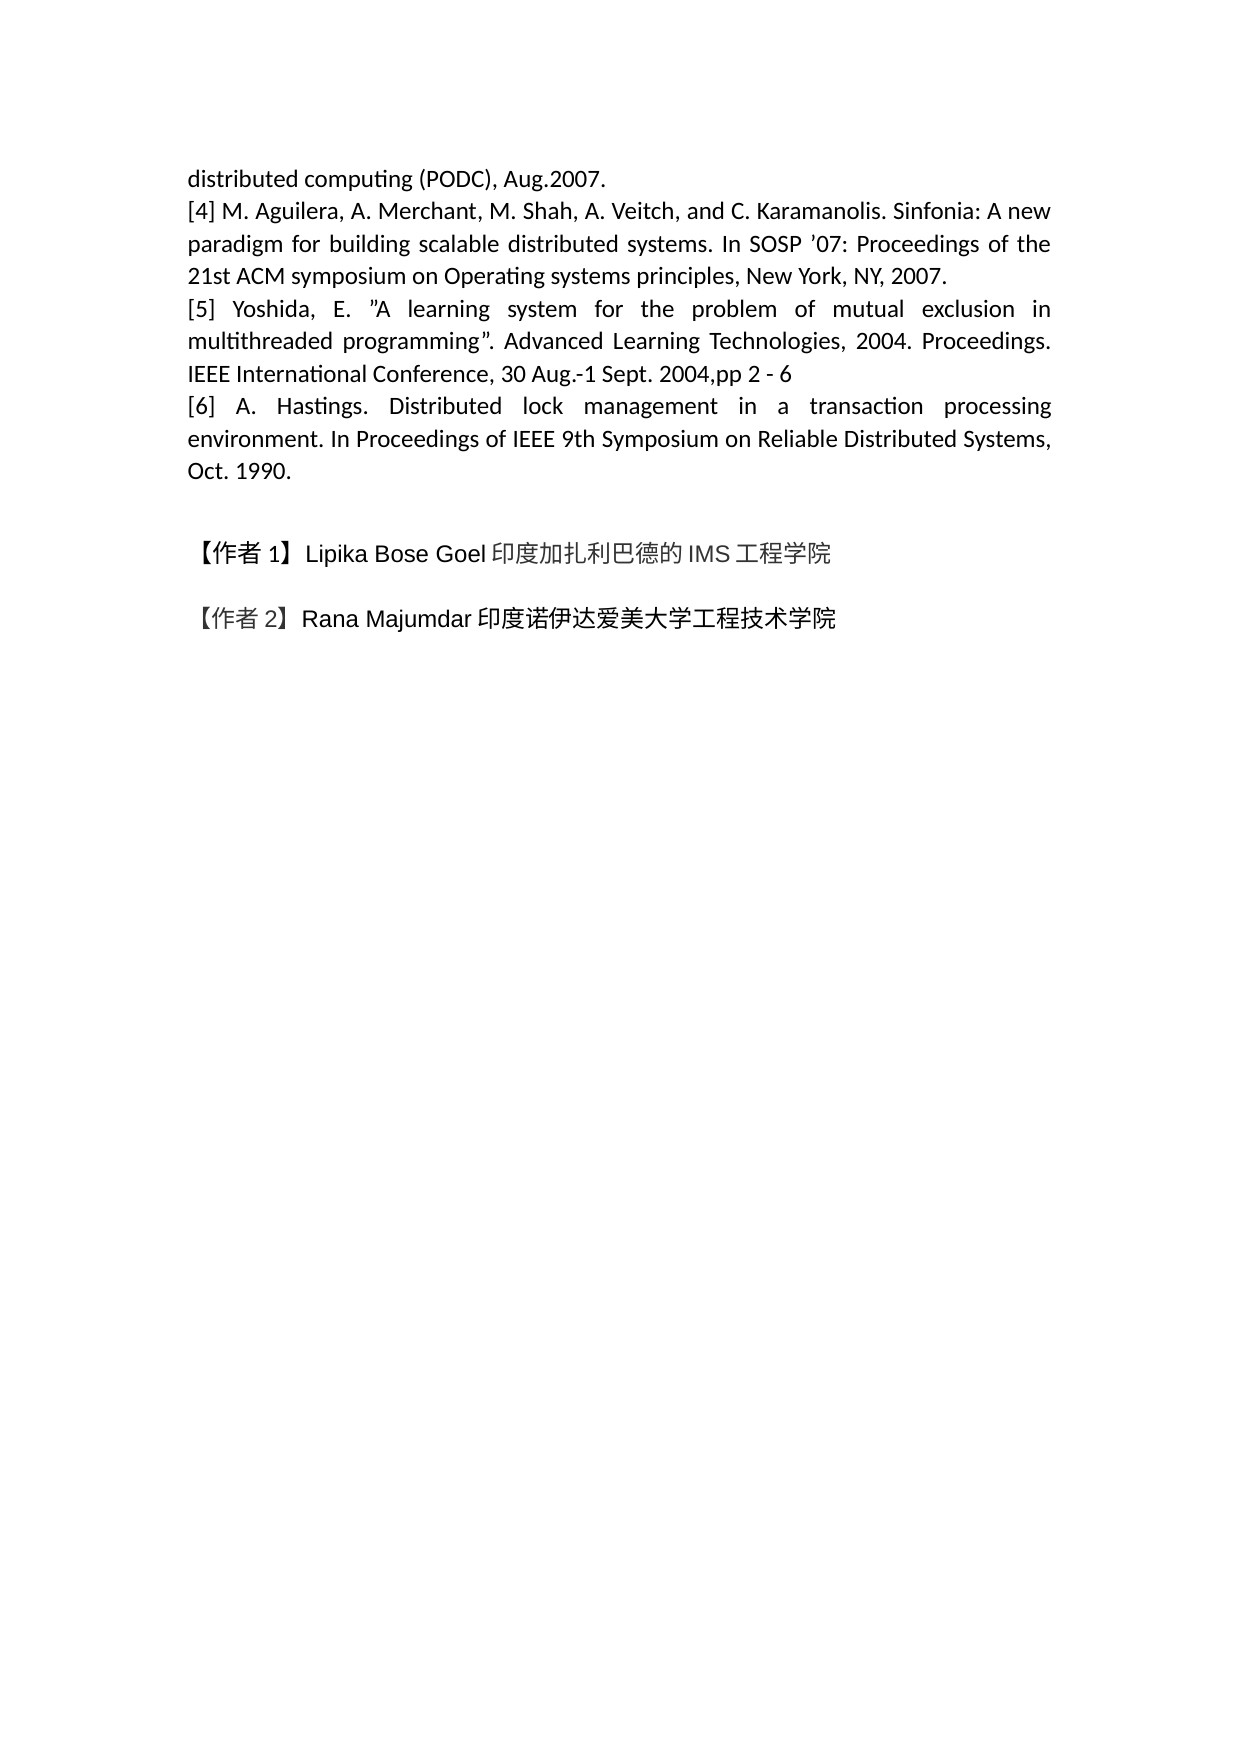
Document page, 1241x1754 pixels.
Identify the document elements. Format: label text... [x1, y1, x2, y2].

text 【作者1】Lipika Bose Goel 印度加扎利巴德的IMS工程学院 [187, 519, 1053, 584]
text [6] A. Hastings. Distributed lock management in a transaction processing environment. In Proceedings of IEEE 9th Symposium on Reliable Distributed Systems, Oct. 1990. [187, 389, 1053, 487]
text 【作者2】Rana Majumdar 印度诺伊达爱美大学工程技术学院 [187, 584, 1053, 649]
text [5] Yoshida, E. ”A learning system for the problem of mutual exclusion in multithreaded programming”. Advanced Learning Technologies, 2004. Proceedings. IEEE International Conference, 30 Aug.-1 Sept. 2004,pp 2 - 6 [187, 292, 1053, 389]
text [4] M. Aguilera, A. Merchant, M. Shah, A. Veitch, and C. Karamanolis. Sinfonia: A new paradigm for building scalable distributed systems. In SOSP ’07: Proceedings of the 21st ACM symposium on Operating systems principles, New York, NY, 2007. [187, 194, 1053, 292]
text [187, 162, 1053, 194]
